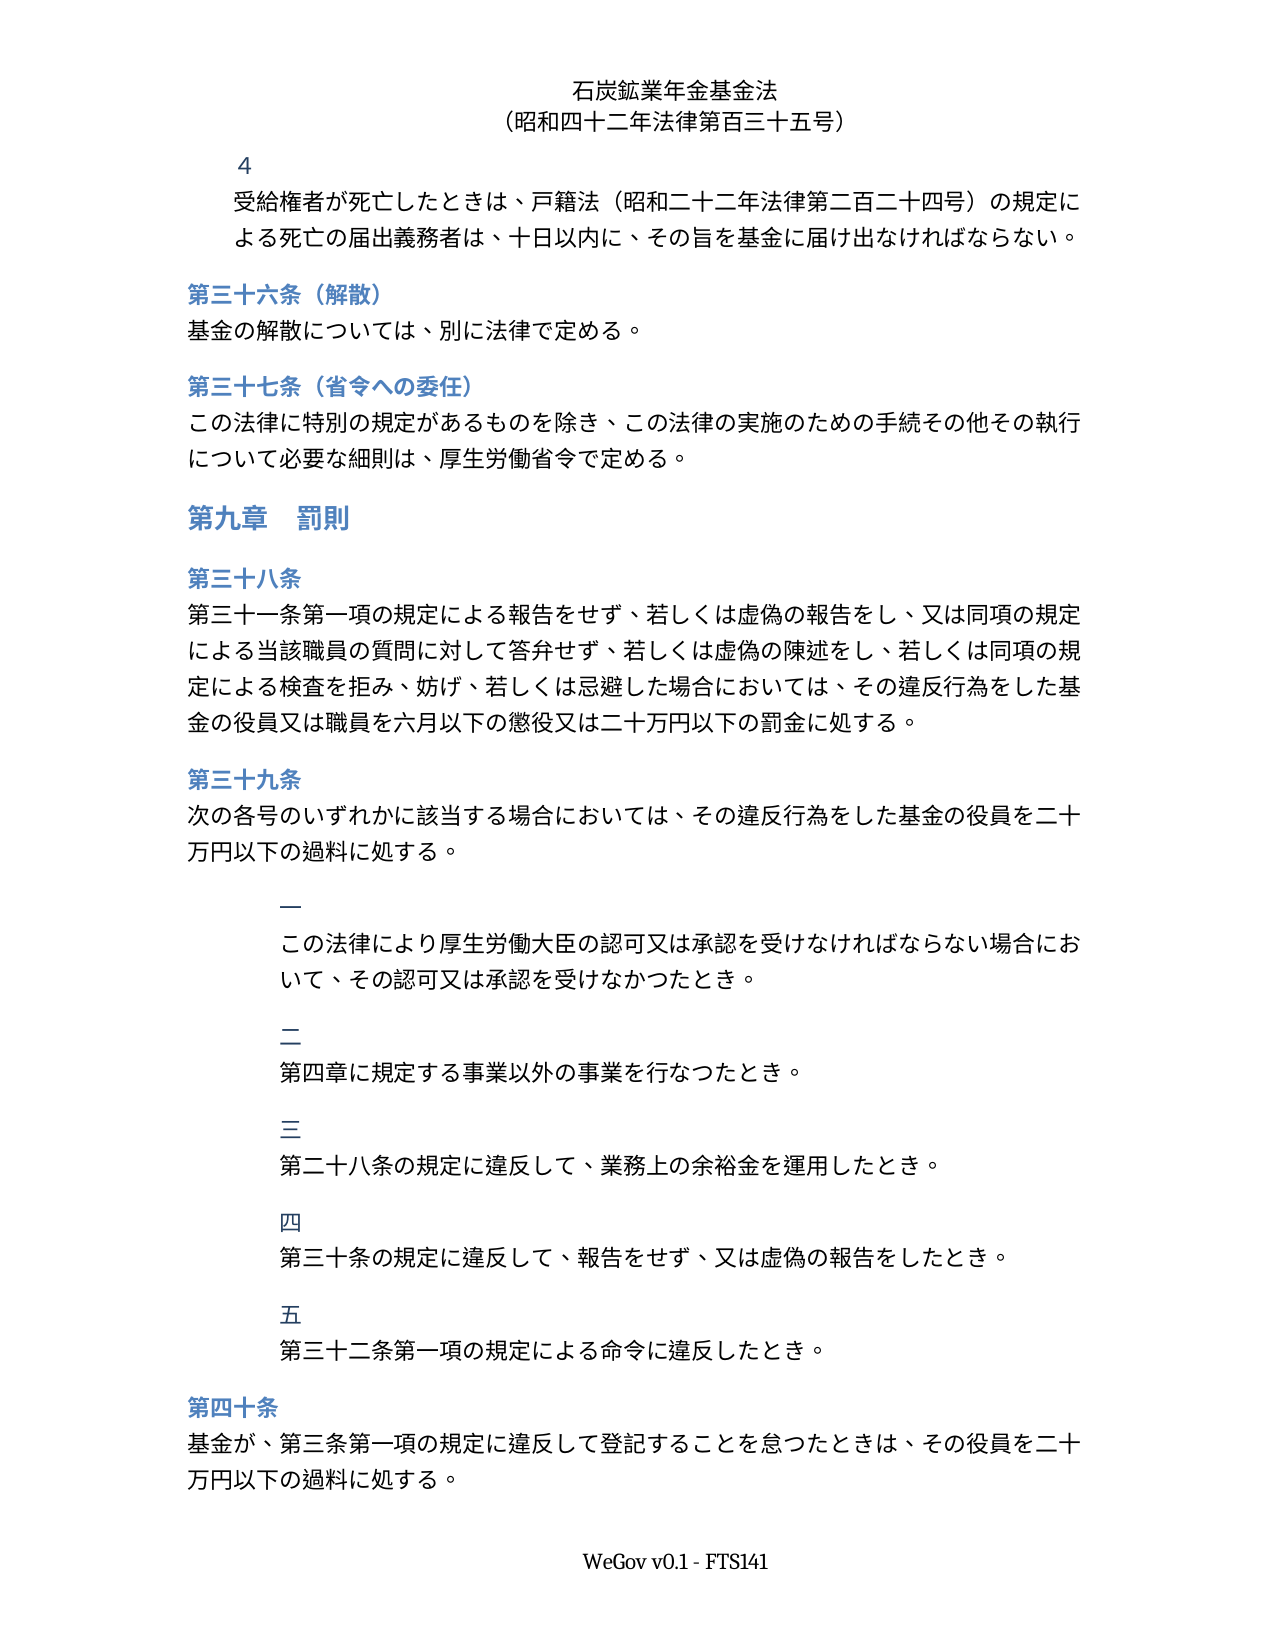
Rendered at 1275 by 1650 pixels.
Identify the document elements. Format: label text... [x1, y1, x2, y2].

text この法律に特別の規定があるものを除き、この法律の実施のための手続その他その執行について必要な細則は、厚生労働省令で定める。 [187, 407, 1087, 474]
subtitle 一 [279, 892, 1087, 924]
subtitle 第三十八条 [187, 563, 1087, 594]
subtitle 二 [279, 1021, 1087, 1052]
subtitle 第四十条 [187, 1392, 1087, 1423]
subtitle ４ [233, 150, 1087, 181]
text 次の各号のいずれかに該当する場合においては、その違反行為をした基金の役員を二十万円以下の過料に処する。 [187, 800, 1087, 867]
text 基金が、第三条第一項の規定に違反して登記することを怠つたときは、その役員を二十万円以下の過料に処する。 [187, 1428, 1087, 1495]
text 第二十八条の規定に違反して、業務上の余裕金を運用したとき。 [279, 1150, 1087, 1181]
subtitle 第三十七条（省令への委任） [187, 371, 1087, 403]
subtitle 五 [279, 1299, 1087, 1330]
text 受給権者が死亡したときは、戸籍法（昭和二十二年法律第二百二十四号）の規定による死亡の届出義務者は、十日以内に、その旨を基金に届け出なければならない。 [233, 186, 1087, 253]
subtitle 四 [279, 1206, 1087, 1238]
text 第三十条の規定に違反して、報告をせず、又は虚偽の報告をしたとき。 [279, 1242, 1087, 1274]
text 第三十二条第一項の規定による命令に違反したとき。 [279, 1335, 1087, 1366]
subtitle 三 [279, 1114, 1087, 1145]
text この法律により厚生労働大臣の認可又は承認を受けなければならない場合において、その認可又は承認を受けなかつたとき。 [279, 928, 1087, 996]
subtitle 第三十六条（解散） [187, 279, 1087, 310]
text 第三十一条第一項の規定による報告をせず、若しくは虚偽の報告をし、又は同項の規定による当該職員の質問に対して答弁せず、若しくは虚偽の陳述をし、若しくは同項の規定による検査を拒み、妨げ、若しくは忌避した場合においては、その違反行為をした基金の役員又は職員を六月以下の懲役又は二十万円以下の罰金に処する。 [187, 599, 1087, 738]
text 第四章に規定する事業以外の事業を行なつたとき。 [279, 1057, 1087, 1088]
subtitle 第三十九条 [187, 764, 1087, 795]
text 基金の解散については、別に法律で定める。 [187, 314, 1087, 346]
subtitle 第九章 罰則 [187, 500, 1087, 537]
